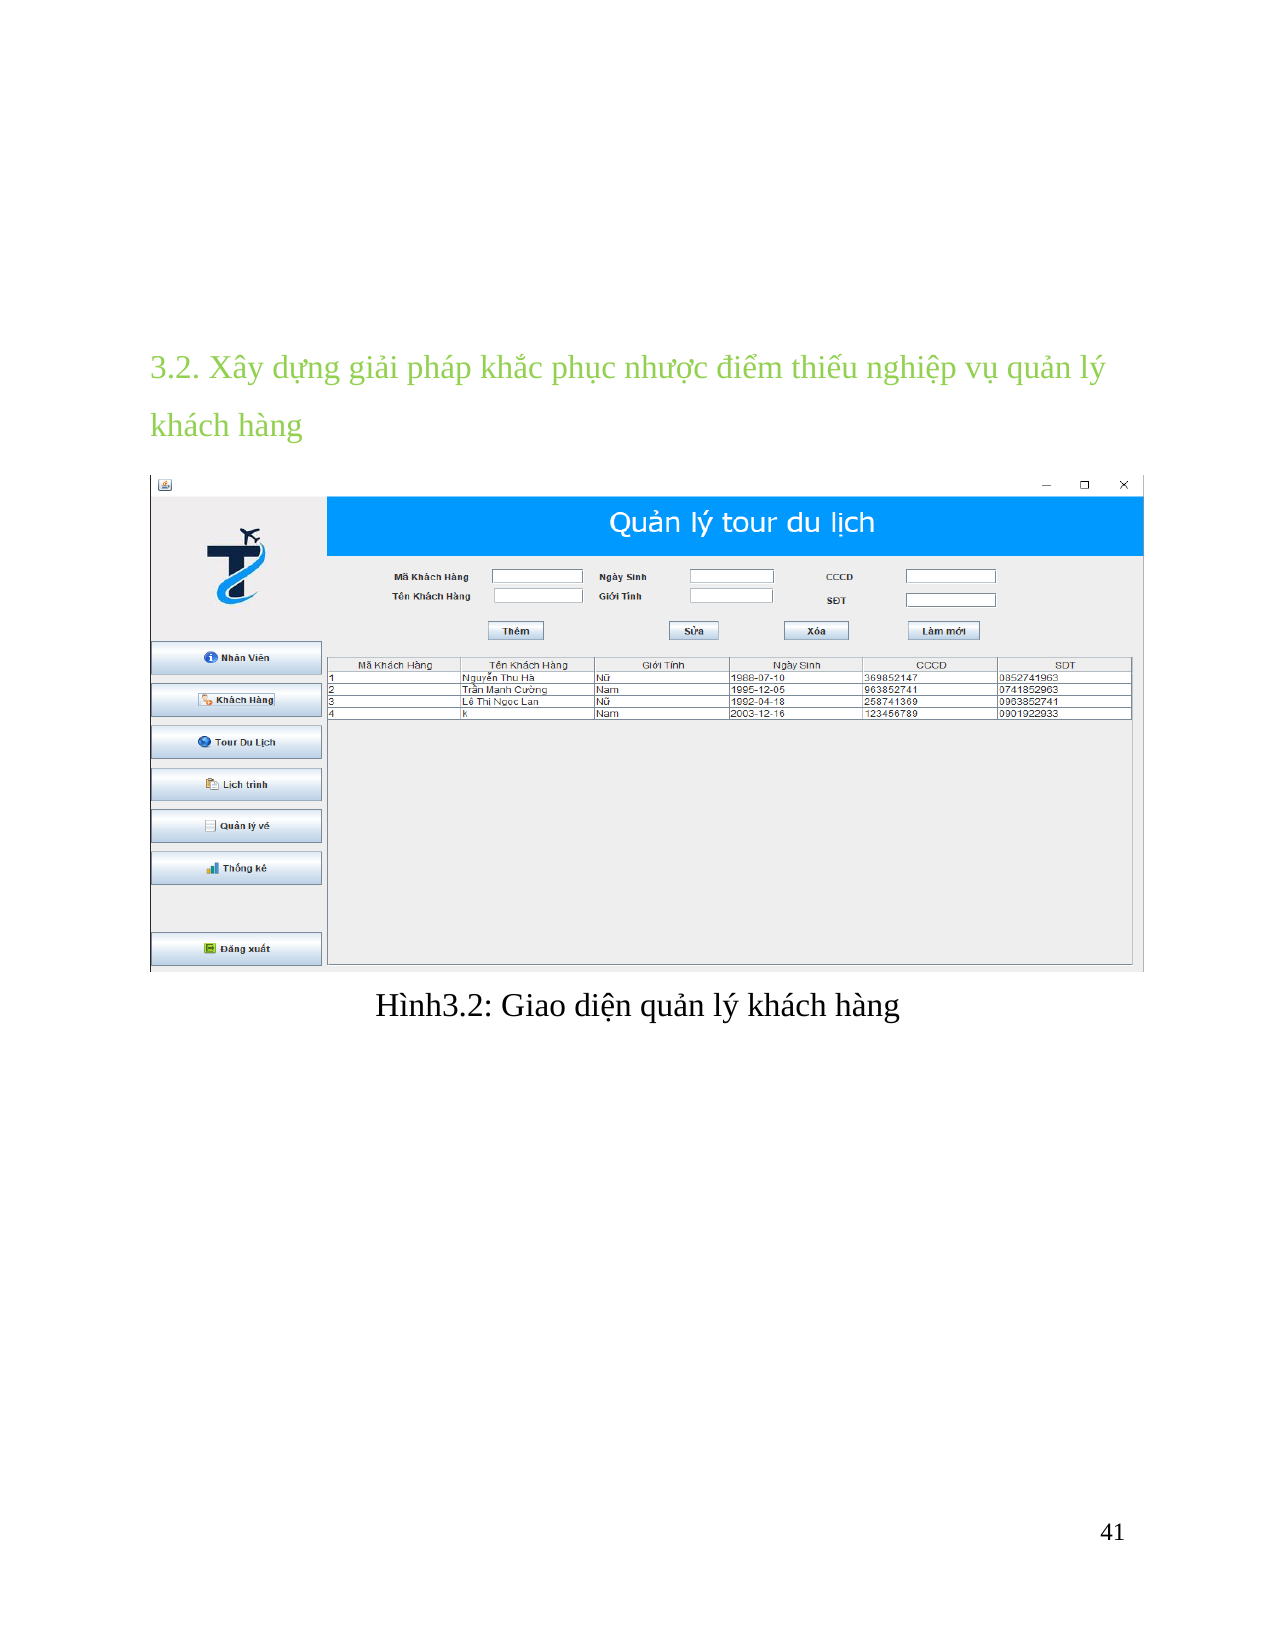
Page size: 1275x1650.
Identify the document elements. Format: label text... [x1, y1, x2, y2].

text Hình3.2: Giao diện quản lý khách hàng [150, 986, 1125, 1024]
text 3.2. Xây dựng giải pháp khắc phục nhược điểm thiếu nghiệp vụ quản lý khách hàng [150, 347, 1125, 443]
picture [150, 475, 1144, 972]
